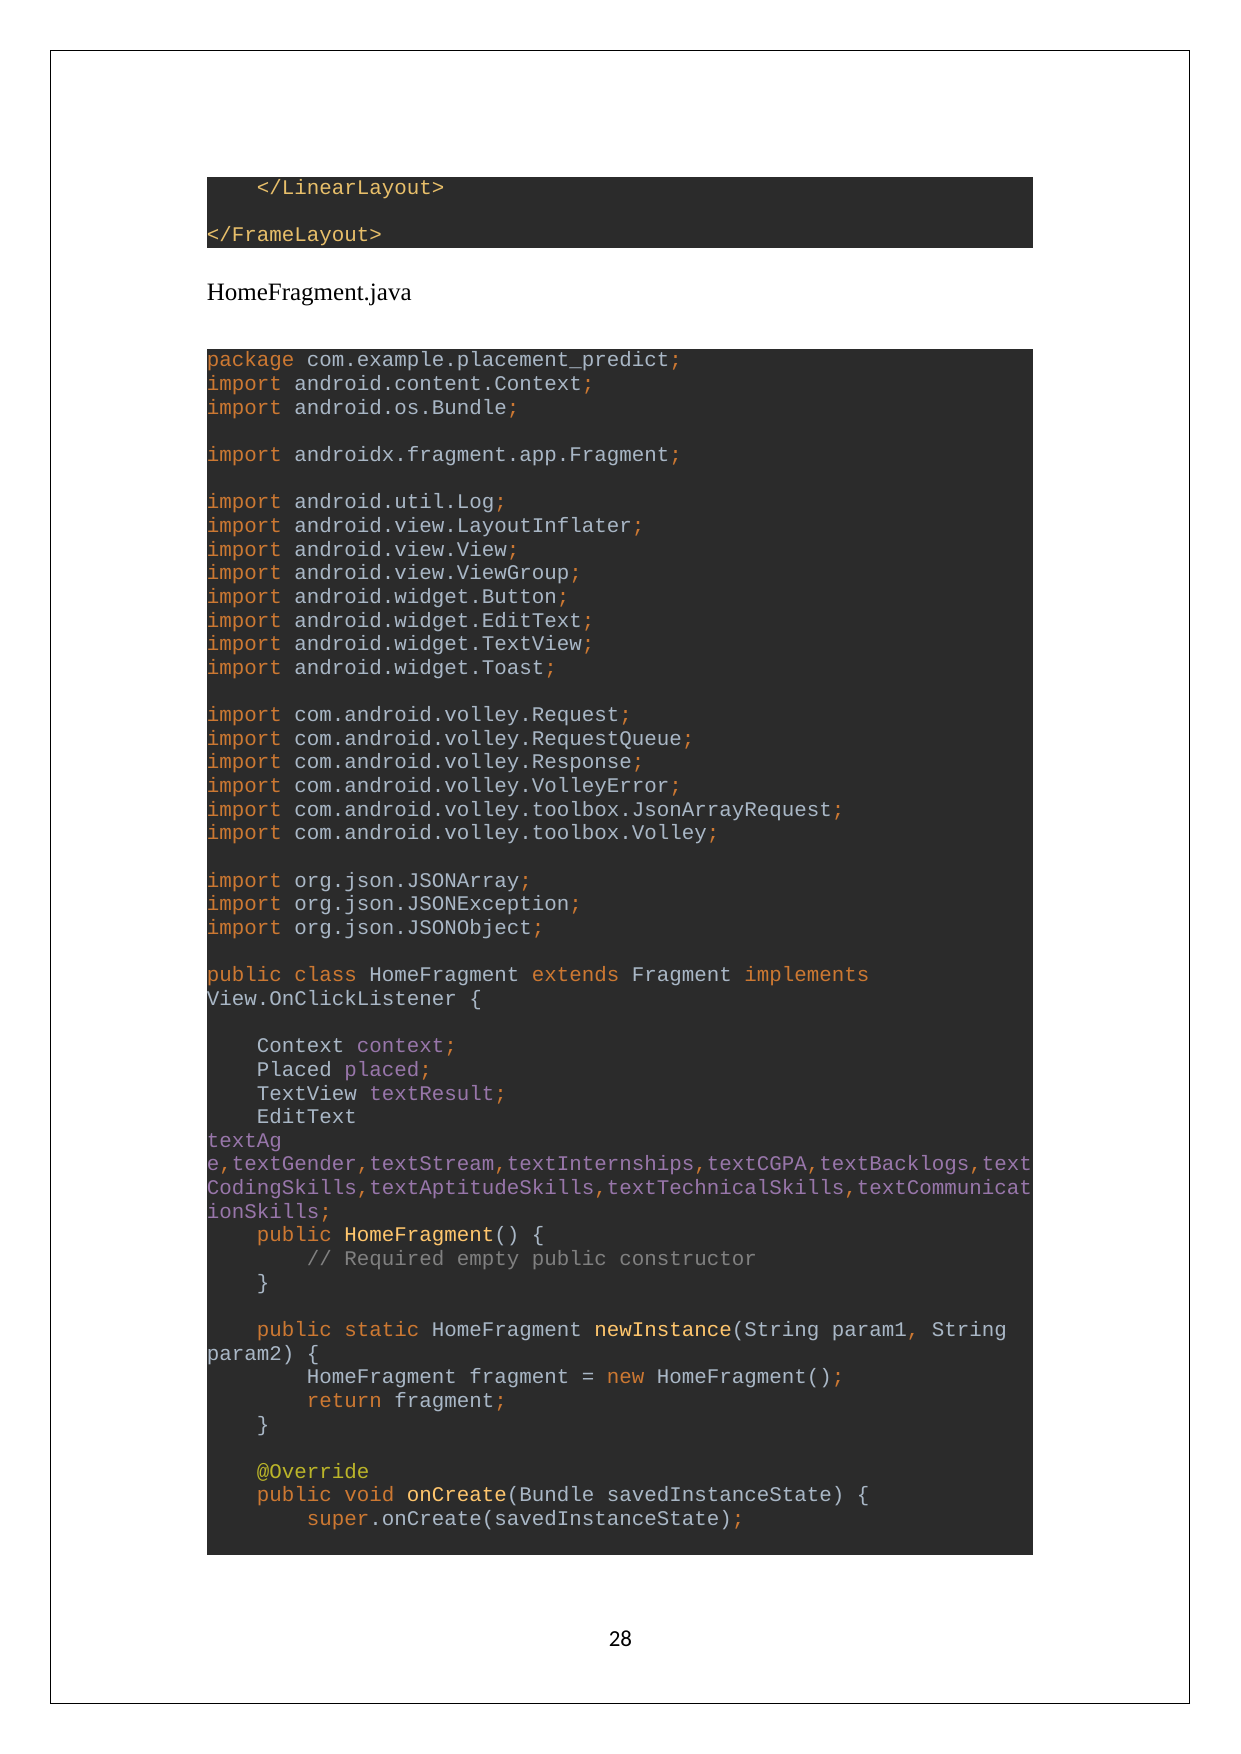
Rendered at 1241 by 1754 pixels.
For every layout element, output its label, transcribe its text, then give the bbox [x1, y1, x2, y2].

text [207, 349, 1033, 1555]
text HomeFragment.java [207, 277, 1033, 306]
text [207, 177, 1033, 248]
